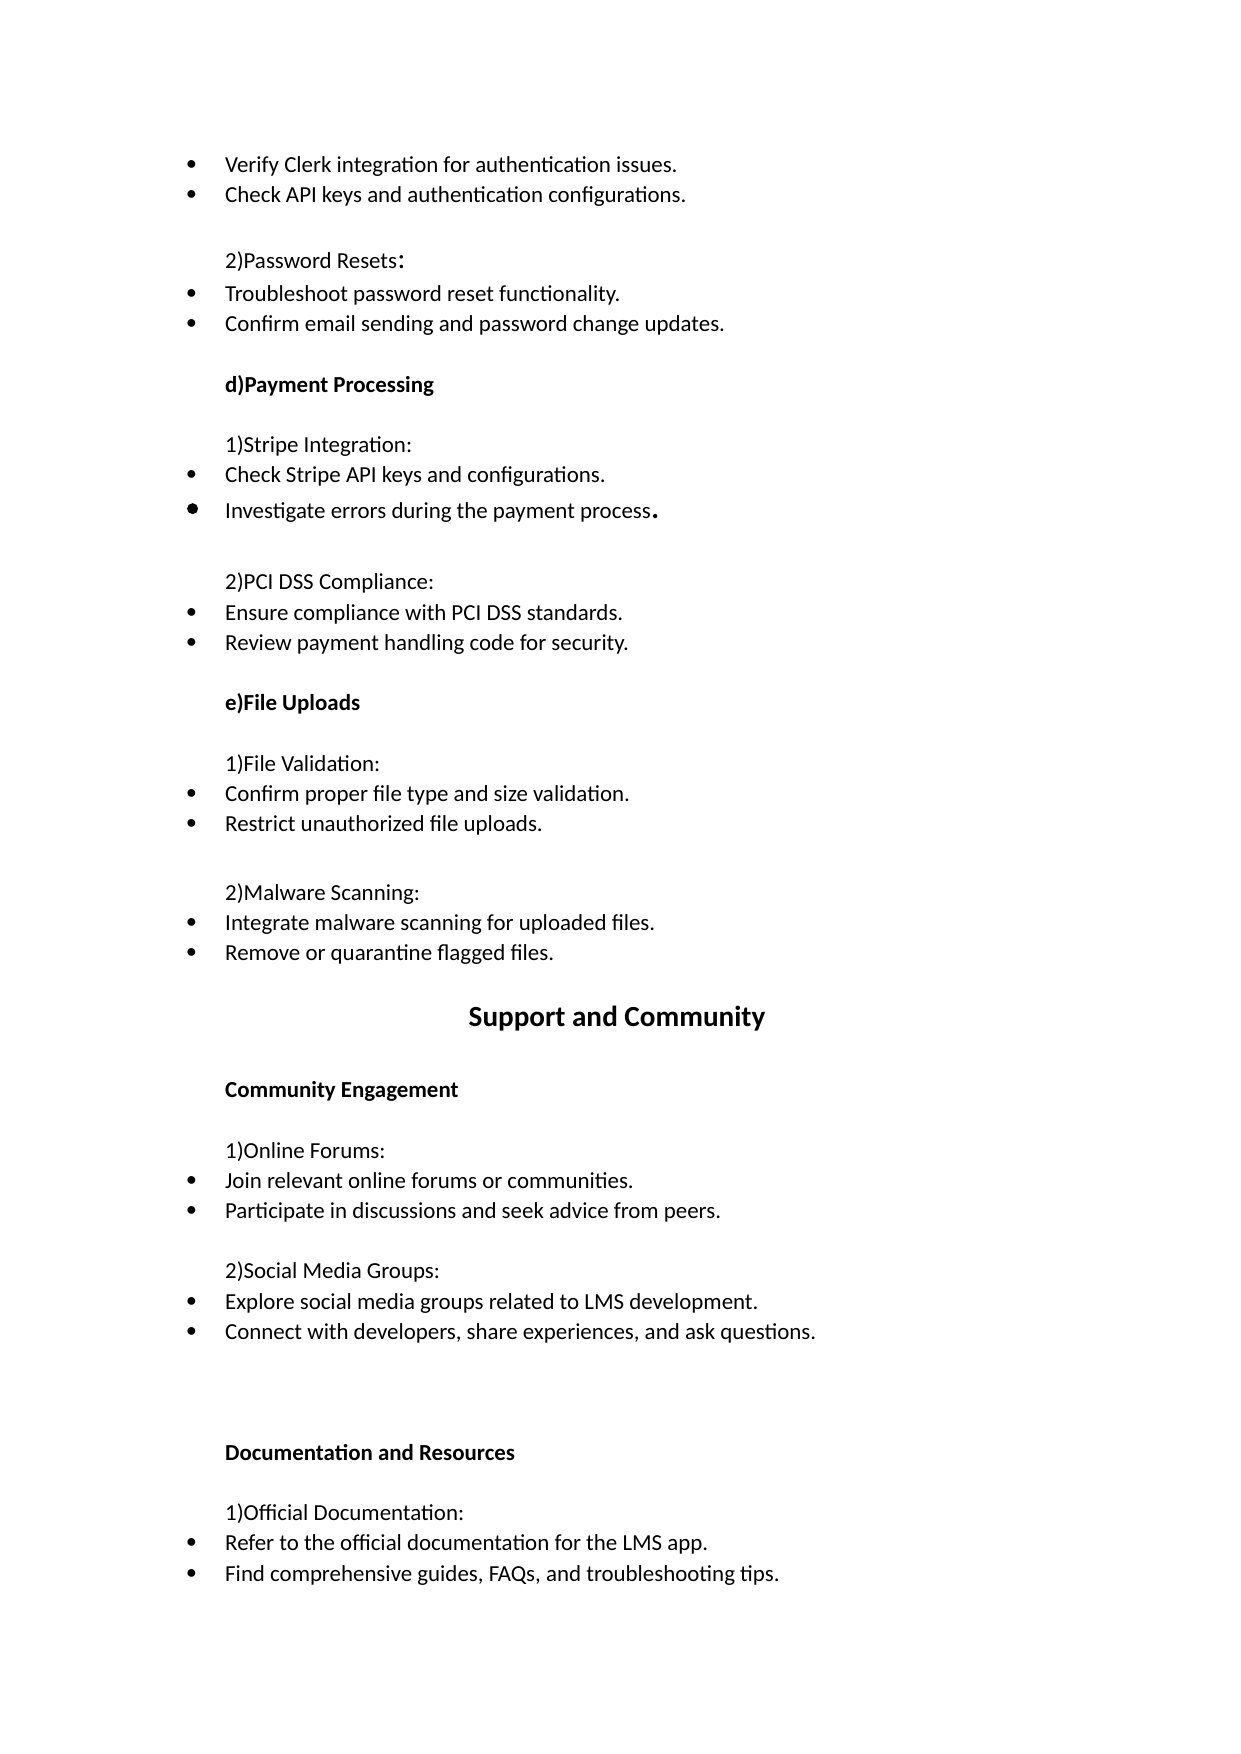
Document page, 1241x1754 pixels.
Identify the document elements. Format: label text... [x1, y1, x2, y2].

list Ensure compliance with PCI DSS standards. [187, 598, 1090, 626]
list Troubleshoot password reset functionality. [187, 279, 1090, 307]
list Verify Clerk integration for authentication issues. [187, 150, 1090, 178]
list d)Payment Processing [225, 370, 1090, 398]
list Connect with developers, share experiences, and ask questions. [187, 1317, 1090, 1345]
list Confirm proper file type and size validation. [187, 779, 1090, 807]
list Explore social media groups related to LMS development. [187, 1287, 1090, 1315]
list Support and Community [225, 998, 1090, 1034]
list Confirm email sending and password change updates. [187, 309, 1090, 337]
list 1)Online Forums: [225, 1136, 1090, 1164]
list Review payment handling code for security. [187, 628, 1090, 656]
list 1)Official Documentation: [225, 1498, 1090, 1526]
list Community Engagement [225, 1075, 1090, 1103]
list 1)Stripe Integration: [225, 430, 1090, 458]
list 2)Password Resets: [225, 241, 1090, 276]
list 1)File Validation: [225, 749, 1090, 777]
list Join relevant online forums or communities. [187, 1166, 1090, 1194]
list Documentation and Resources [225, 1438, 1090, 1466]
list Restrict unauthorized file uploads. [187, 809, 1090, 837]
list Check Stripe API keys and configurations. [187, 460, 1090, 488]
list 2)Social Media Groups: [225, 1257, 1090, 1285]
list Investigate errors during the payment process. [187, 491, 1090, 526]
list Find comprehensive guides, FAQs, and troubleshooting tips. [187, 1559, 1090, 1587]
list 2)Malware Scanning: [225, 878, 1090, 906]
list e)File Uploads [225, 688, 1090, 716]
list Remove or quarantine flagged files. [187, 938, 1090, 966]
list 2)PCI DSS Compliance: [225, 567, 1090, 595]
list Integrate malware scanning for uploaded files. [187, 908, 1090, 936]
list Check API keys and authentication configurations. [187, 180, 1090, 208]
list Refer to the official documentation for the LMS app. [187, 1528, 1090, 1557]
list Participate in discussions and seek advice from peers. [187, 1196, 1090, 1224]
